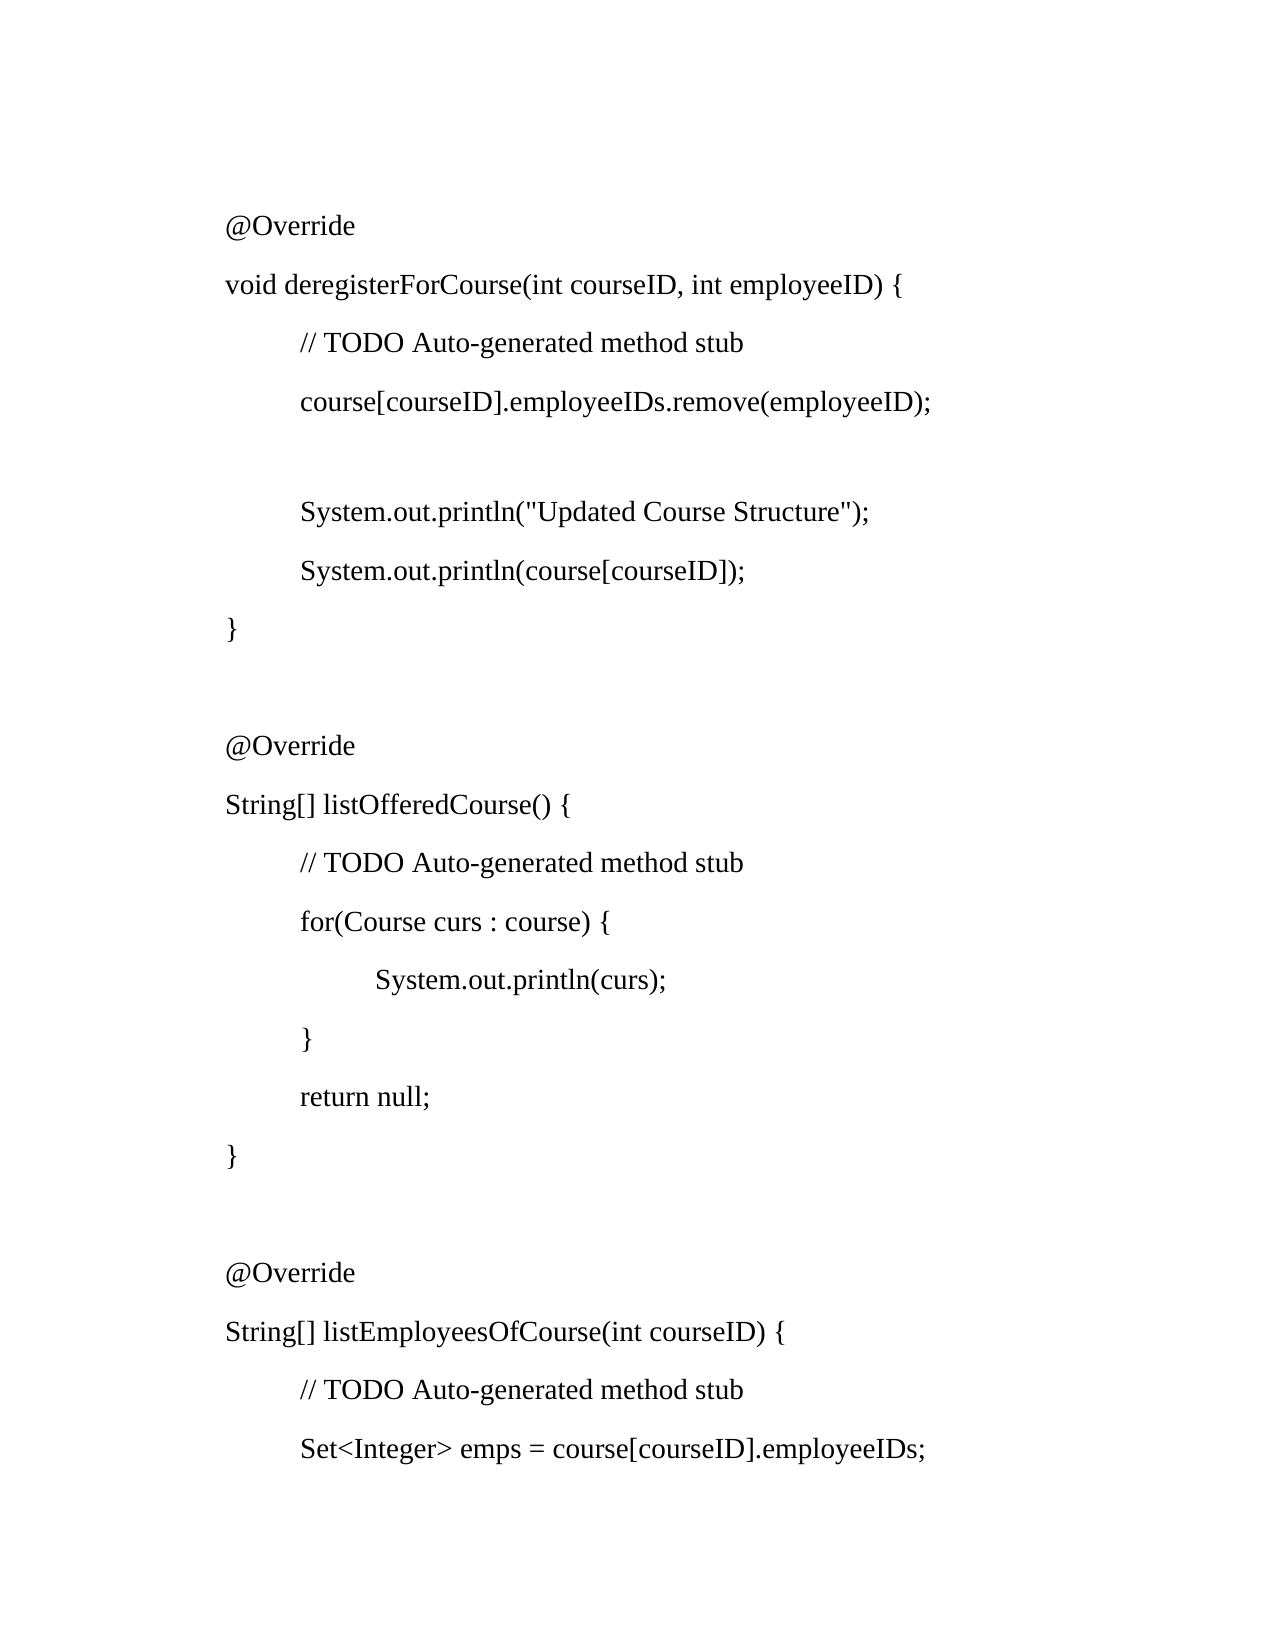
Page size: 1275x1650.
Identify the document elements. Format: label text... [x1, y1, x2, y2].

text for(Course curs : course) { [150, 904, 1125, 937]
text @Override [150, 1255, 1125, 1289]
text // TODO Auto-generated method stub [150, 1372, 1125, 1406]
text return null; [150, 1079, 1125, 1113]
text System.out.println(course[courseID]); [150, 553, 1125, 586]
text String[] listEmployeesOfCourse(int courseID) { [150, 1314, 1125, 1347]
text // TODO Auto-generated method stub [150, 845, 1125, 879]
text System.out.println(curs); [150, 962, 1125, 996]
text // TODO Auto-generated method stub [150, 326, 1125, 359]
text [150, 494, 1125, 528]
text } [150, 1021, 1125, 1054]
text @Override [150, 728, 1125, 762]
text @Override [150, 208, 1125, 242]
text } [150, 611, 1125, 645]
text } [150, 1138, 1125, 1172]
text Set<Integer> emps = course[courseID].employeeIDs; [150, 1431, 1125, 1464]
text void deregisterForCourse(int courseID, int employeeID) { [150, 267, 1125, 301]
text String[] listOfferedCourse() { [150, 787, 1125, 820]
text course[courseID].employeeIDs.remove(employeeID); [150, 384, 1125, 418]
